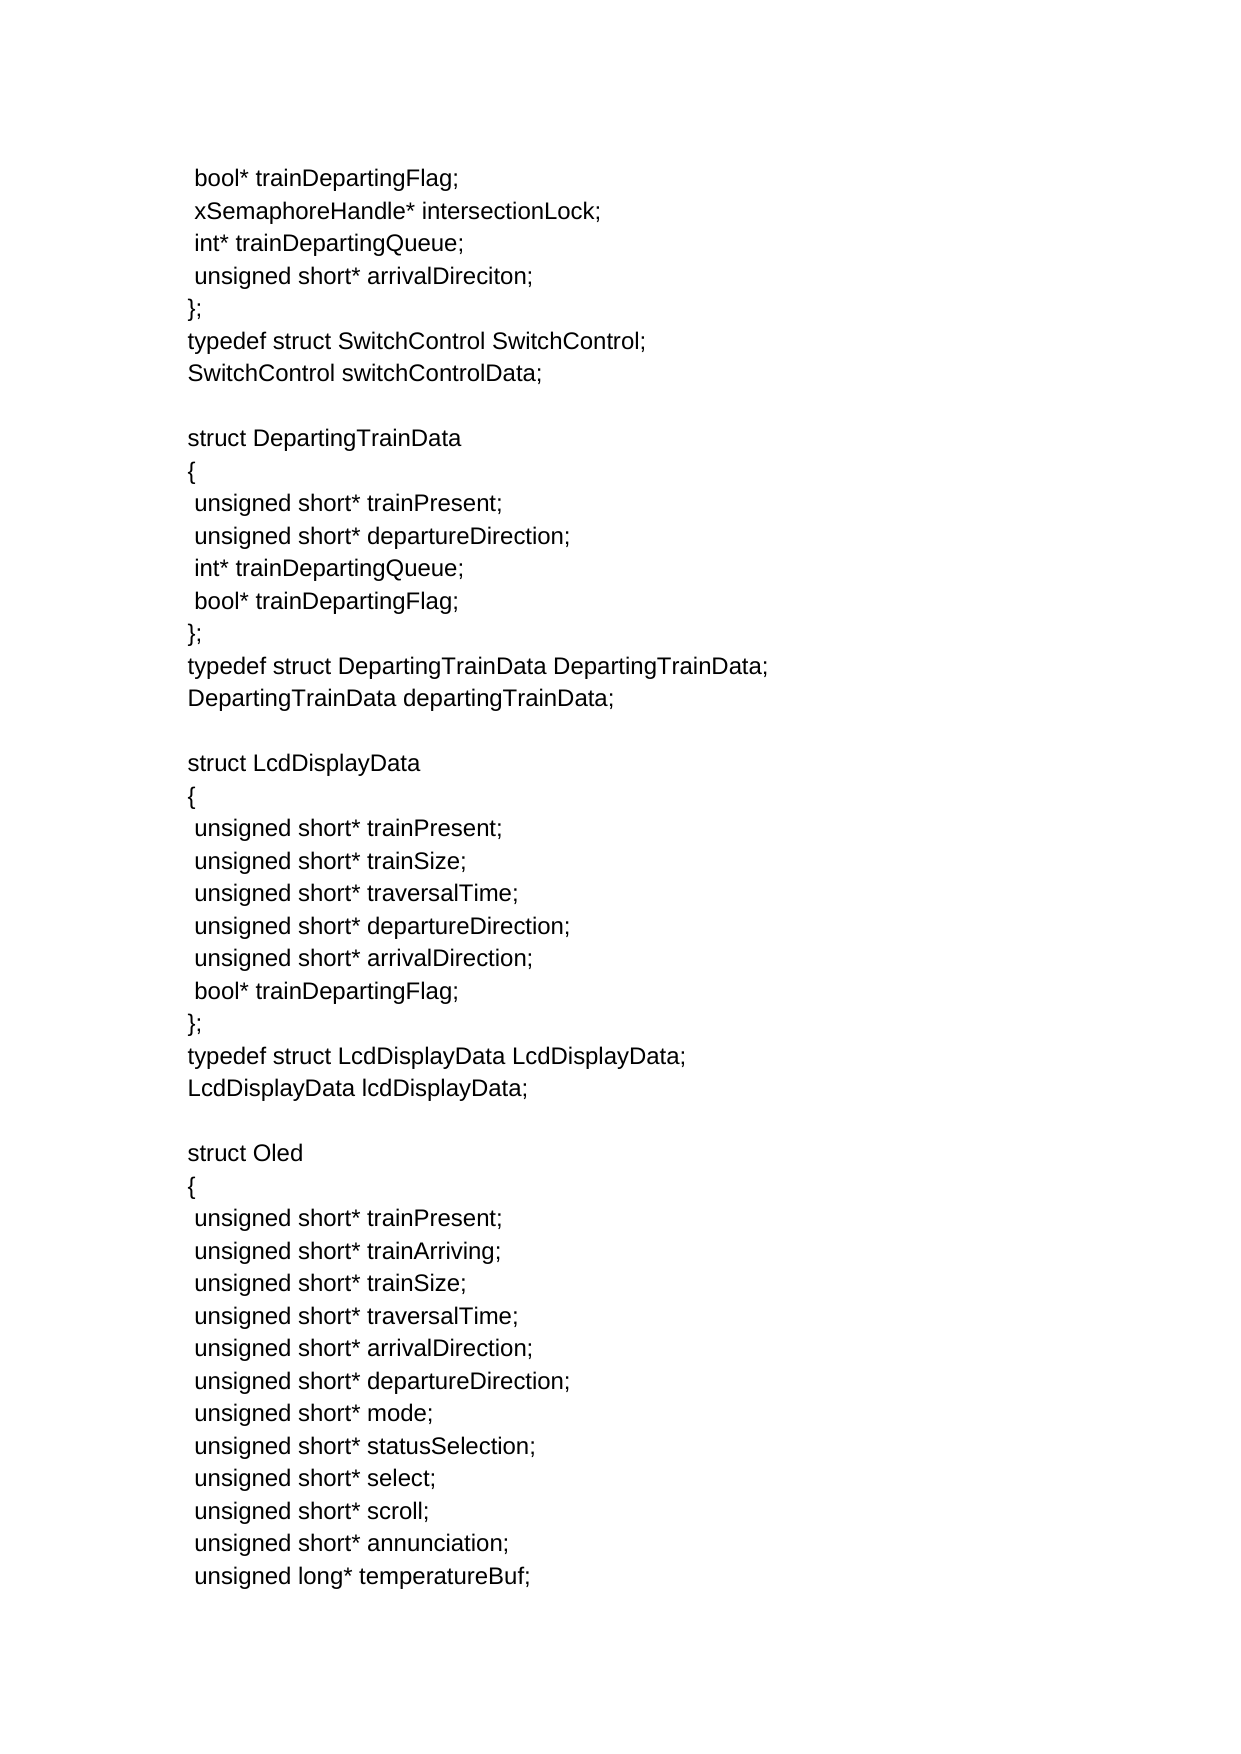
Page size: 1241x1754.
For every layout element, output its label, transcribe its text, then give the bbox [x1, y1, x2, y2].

text unsigned short* departureDirection; [187, 909, 1053, 942]
text unsigned short* departureDirection; [187, 519, 1053, 552]
text LcdDisplayData lcdDisplayData; [187, 1072, 1053, 1104]
text unsigned short* annunciation; [187, 1527, 1053, 1559]
text unsigned short* trainArriving; [187, 1234, 1053, 1267]
text SwitchControl switchControlData; [187, 357, 1053, 389]
text typedef struct SwitchControl SwitchControl; [187, 324, 1053, 357]
text unsigned short* trainPresent; [187, 1202, 1053, 1234]
text unsigned short* trainPresent; [187, 487, 1053, 519]
text unsigned short* select; [187, 1462, 1053, 1494]
text unsigned short* arrivalDirection; [187, 1332, 1053, 1364]
text unsigned long* temperatureBuf; [187, 1559, 1053, 1592]
text unsigned short* trainSize; [187, 844, 1053, 877]
text { [187, 779, 1053, 812]
text int* trainDepartingQueue; [187, 552, 1053, 584]
text }; [187, 292, 1053, 324]
text typedef struct DepartingTrainData DepartingTrainData; [187, 649, 1053, 682]
text { [187, 454, 1053, 487]
text typedef struct LcdDisplayData LcdDisplayData; [187, 1039, 1053, 1072]
text bool* trainDepartingFlag; [187, 584, 1053, 617]
text bool* trainDepartingFlag; [187, 162, 1053, 194]
text unsigned short* statusSelection; [187, 1429, 1053, 1462]
text unsigned short* traversalTime; [187, 877, 1053, 909]
text unsigned short* trainSize; [187, 1267, 1053, 1299]
text { [187, 1169, 1053, 1202]
text struct Oled [187, 1137, 1053, 1169]
text xSemaphoreHandle* intersectionLock; [187, 194, 1053, 227]
text unsigned short* mode; [187, 1397, 1053, 1429]
text DepartingTrainData departingTrainData; [187, 682, 1053, 714]
text int* trainDepartingQueue; [187, 227, 1053, 259]
text unsigned short* trainPresent; [187, 812, 1053, 844]
text unsigned short* arrivalDireciton; [187, 259, 1053, 292]
text bool* trainDepartingFlag; [187, 974, 1053, 1007]
text }; [187, 617, 1053, 649]
text unsigned short* traversalTime; [187, 1299, 1053, 1332]
text unsigned short* scroll; [187, 1494, 1053, 1527]
text unsigned short* arrivalDirection; [187, 942, 1053, 974]
text unsigned short* departureDirection; [187, 1364, 1053, 1397]
text }; [187, 1007, 1053, 1039]
text struct LcdDisplayData [187, 747, 1053, 779]
text struct DepartingTrainData [187, 422, 1053, 454]
